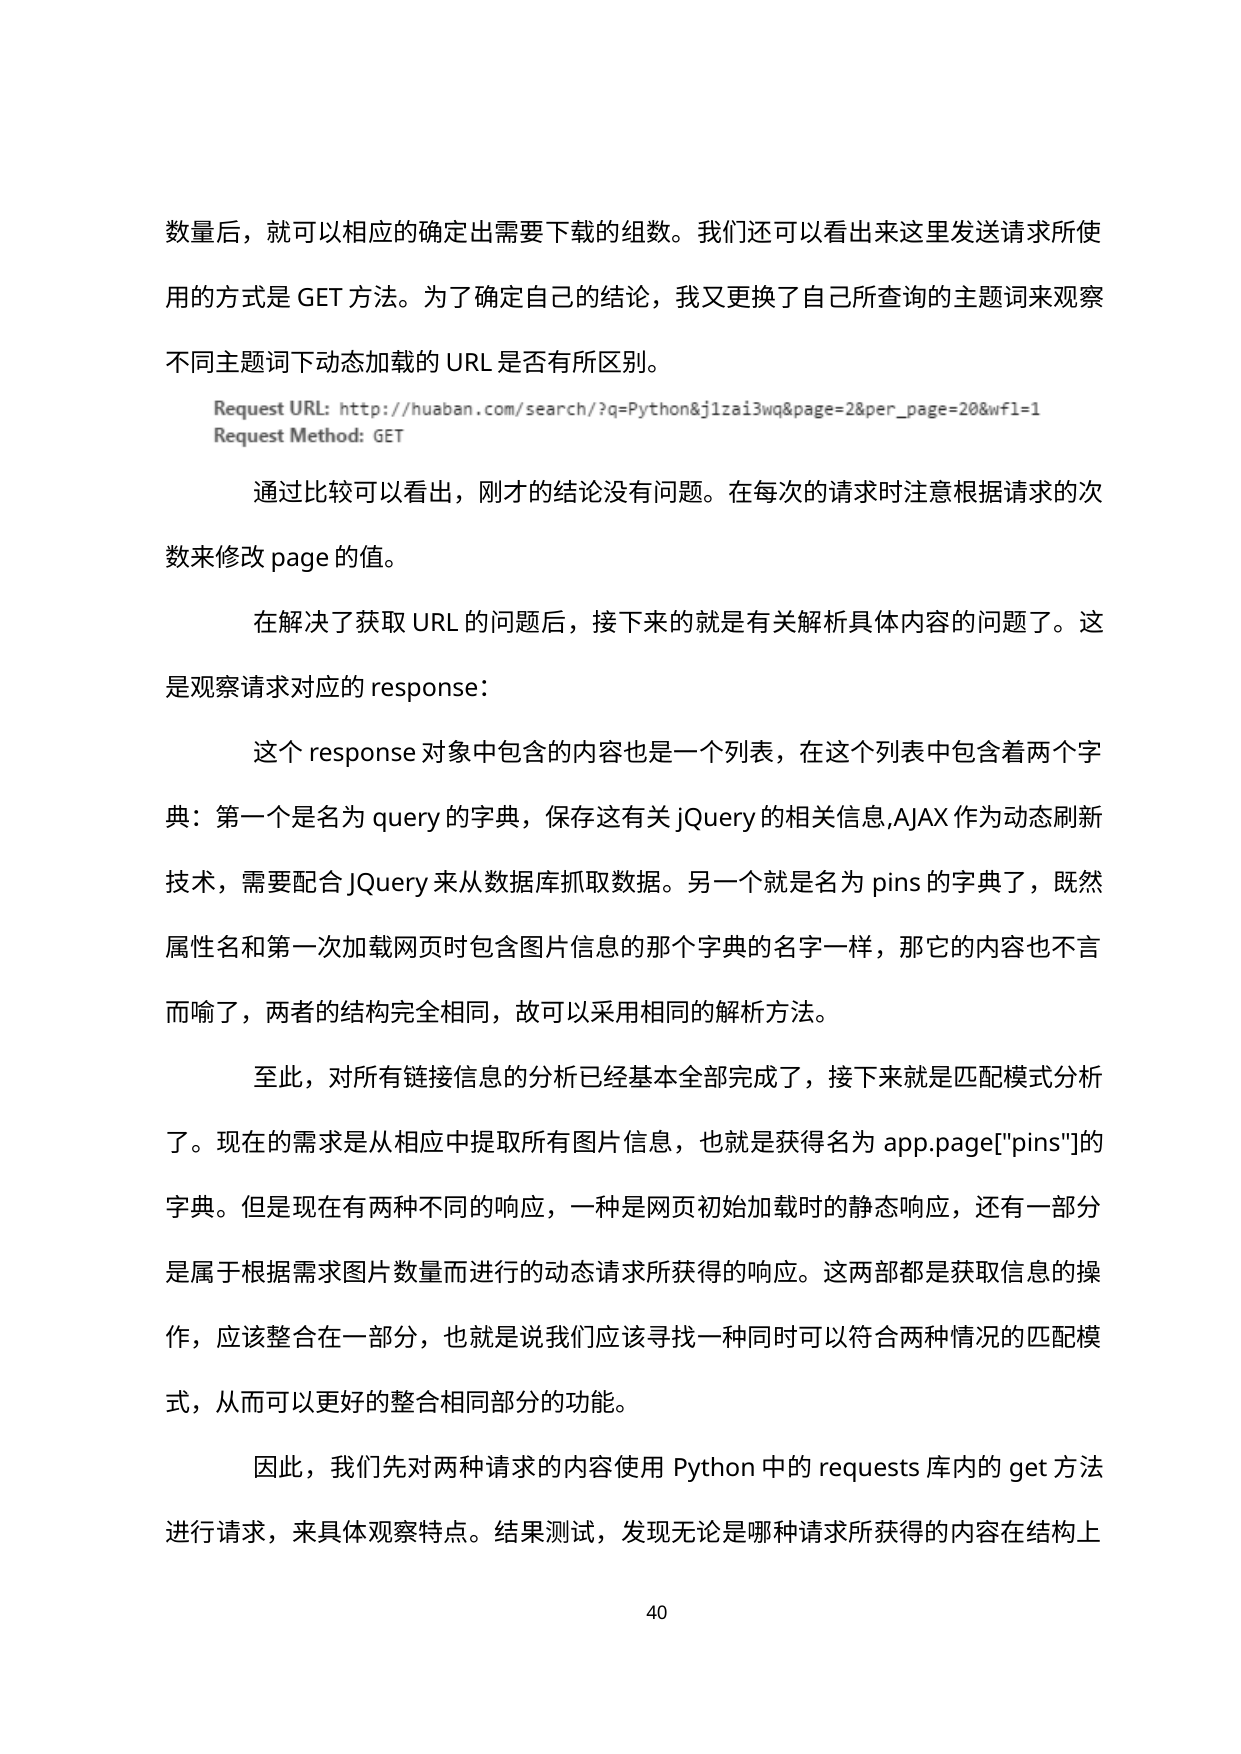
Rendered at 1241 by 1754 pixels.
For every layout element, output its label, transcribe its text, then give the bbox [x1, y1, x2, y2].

text 至此，对所有链接信息的分析已经基本全部完成了，接下来就是匹配模式分析了。现在的需求是从相应中提取所有图片信息，也就是获得名为app.page["pins"]的字典。但是现在有两种不同的响应，一种是网页初始加载时的静态响应，还有一部分是属于根据需求图片数量而进行的动态请求所获得的响应。这两部都是获取信息的操作，应该整合在一部分，也就是说我们应该寻找一种同时可以符合两种情况的匹配模式，从而可以更好的整合相同部分的功能。 [165, 1043, 1104, 1433]
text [165, 198, 1104, 393]
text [165, 1433, 1104, 1563]
text 在解决了获取URL的问题后，接下来的就是有关解析具体内容的问题了。这是观察请求对应的response： [165, 588, 1104, 718]
text 通过比较可以看出，刚才的结论没有问题。在每次的请求时注意根据请求的次数来修改page的值。 [165, 458, 1104, 588]
text 这个response对象中包含的内容也是一个列表，在这个列表中包含着两个字典：第一个是名为query的字典，保存这有关jQuery的相关信息,AJAX作为动态刷新技术，需要配合JQuery来从数据库抓取数据。另一个就是名为pins的字典了，既然属性名和第一次加载网页时包含图片信息的那个字典的名字一样，那它的内容也不言而喻了，两者的结构完全相同，故可以采用相同的解析方法。 [165, 718, 1104, 1043]
picture [209, 393, 1058, 452]
